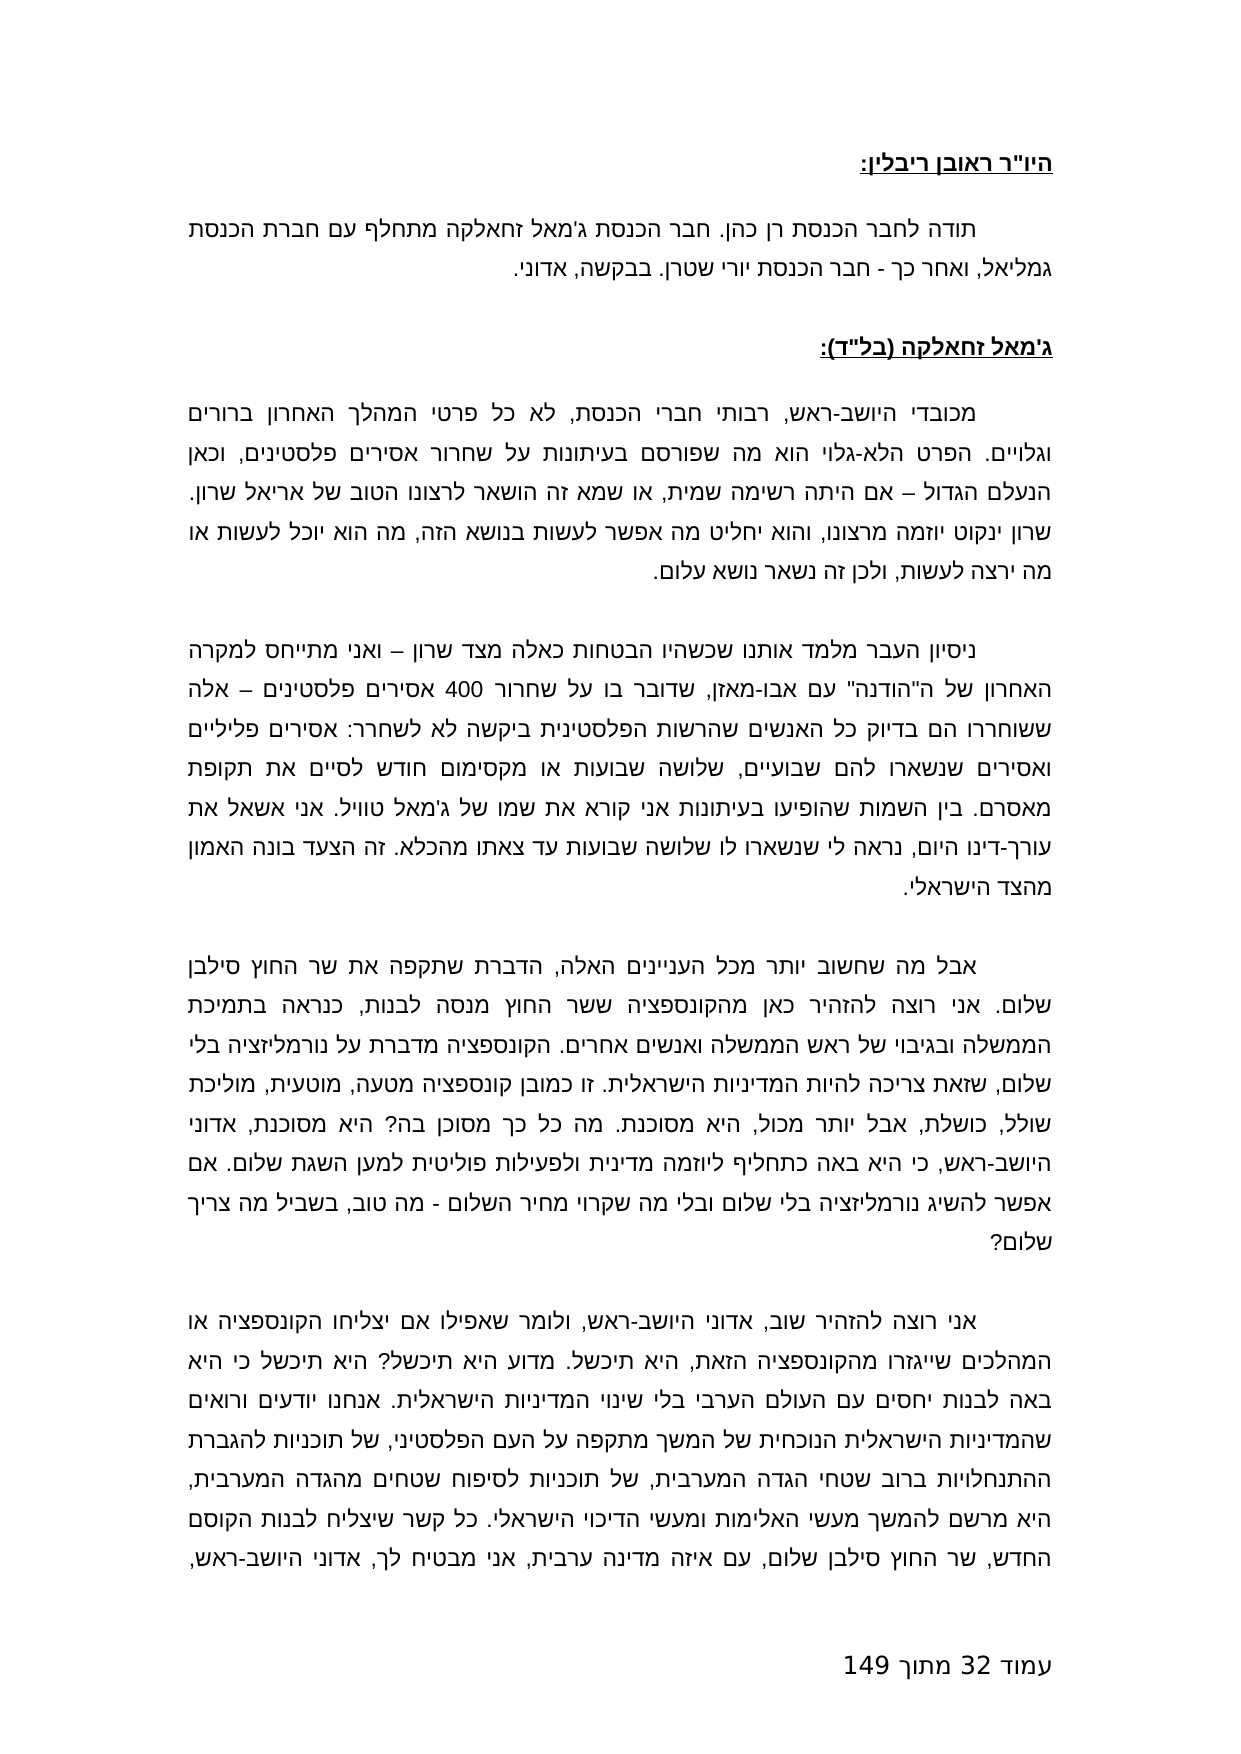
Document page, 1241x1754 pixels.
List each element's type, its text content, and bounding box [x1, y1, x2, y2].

text ניסיון העבר מלמד אותנו שכשהיו הבטחות כאלה מצד שרון – ואני מתייחס למקרה האחרון של ה"הודנה" עם אבו-מאזן, שדובר בו על שחרור 400 אסירים פלסטינים – אלה ששוחררו הם בדיוק כל האנשים שהרשות הפלסטינית ביקשה לא לשחרר: אסירים פליליים ואסירים שנשארו להם שבועיים, שלושה שבועות או מקסימום חודש לסיים את תקופת מאסרם. בין השמות שהופיעו בעיתונות אני קורא את שמו של ג'מאל טוויל. אני אשאל את עורך-דינו היום, נראה לי שנשארו לו שלושה שבועות עד צאתו מהכלא. זה הצעד בונה האמון מהצד הישראלי. [187, 637, 1053, 900]
text מכובדי היושב-ראש, רבותי חברי הכנסת, לא כל פרטי המהלך האחרון ברורים וגלויים. הפרט הלא-גלוי הוא מה שפורסם בעיתונות על שחרור אסירים פלסטינים, וכאן הנעלם הגדול – אם היתה רשימה שמית, או שמא זה הושאר לרצונו הטוב של אריאל שרון. שרון ינקוט יוזמה מרצונו, והוא יחליט מה אפשר לעשות בנושא הזה, מה הוא יוכל לעשות או מה ירצה לעשות, ולכן זה נשאר נושא עלום. [187, 400, 1053, 584]
text ג'מאל זחאלקה (בל"ד): [187, 334, 1053, 361]
text היו"ר ראובן ריבלין: [187, 150, 1053, 176]
text אבל מה שחשוב יותר מכל העניינים האלה, הדברת שתקפה את שר החוץ סילבן שלום. אני רוצה להזהיר כאן מהקונספציה ששר החוץ מנסה לבנות, כנראה בתמיכת הממשלה ובגיבוי של ראש הממשלה ואנשים אחרים. הקונספציה מדברת על נורמליזציה בלי שלום, שזאת צריכה להיות המדיניות הישראלית. זו כמובן קונספציה מטעה, מוטעית, מוליכת שולל, כושלת, אבל יותר מכול, היא מסוכנת. מה כל כך מסוכן בה? היא מסוכנת, אדוני היושב-ראש, כי היא באה כתחליף ליוזמה מדינית ולפעילות פוליטית למען השגת שלום. אם אפשר להשיג נורמליזציה בלי שלום ובלי מה שקרוי מחיר השלום - מה טוב, בשביל מה צריך שלום? [187, 953, 1053, 1256]
text תודה לחבר הכנסת רן כהן. חבר הכנסת ג'מאל זחאלקה מתחלף עם חברת הכנסת גמליאל, ואחר כך - חבר הכנסת יורי שטרן. בבקשה, אדוני. [187, 216, 1053, 282]
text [187, 1308, 1053, 1571]
